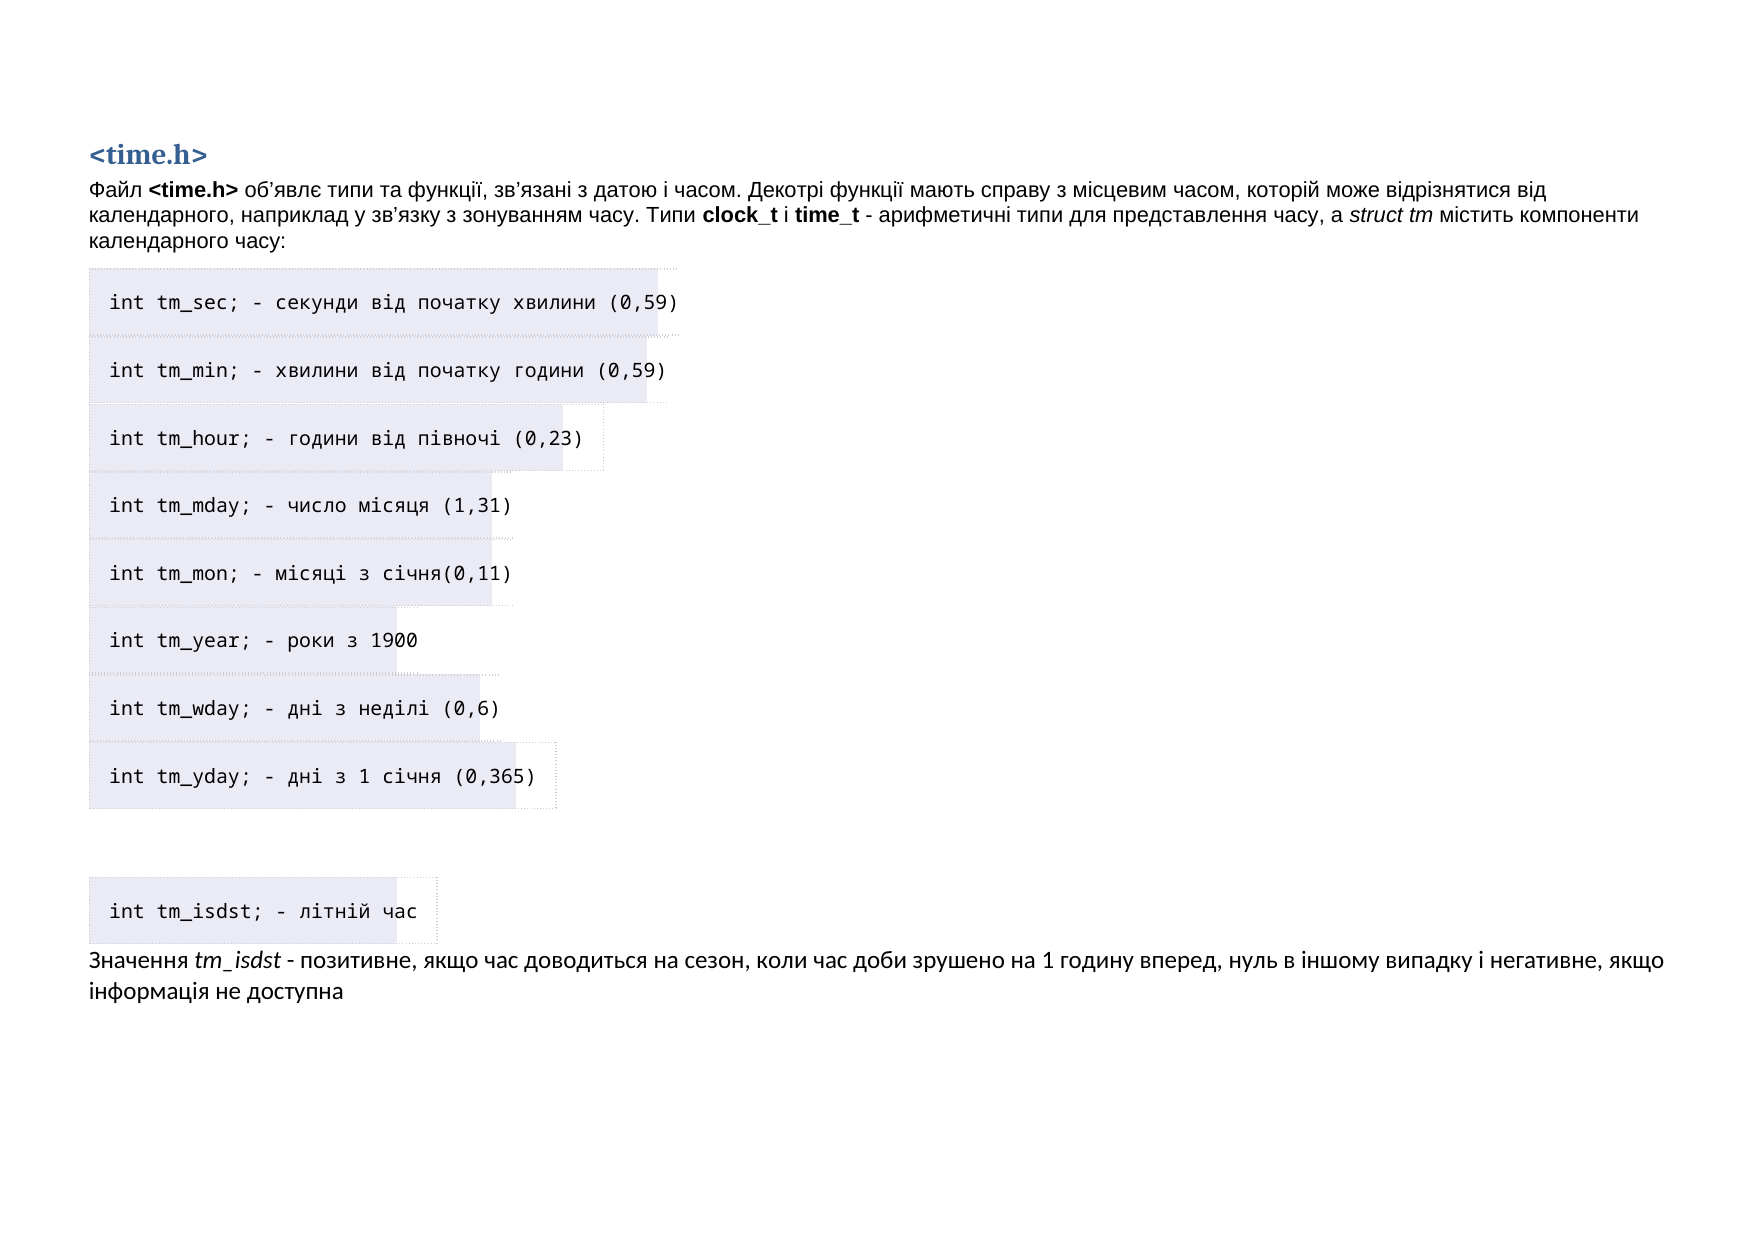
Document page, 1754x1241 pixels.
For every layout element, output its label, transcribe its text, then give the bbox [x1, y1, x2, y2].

text int tm_mday; - число місяця (1,31) int tm_mon; - місяці з січня(0,11) int tm_year; - роки з 1900 int tm_wday; - дні з неділі (0,6) int tm_yday; - дні з 1 січня (0,365) [397, 471, 1665, 809]
text int tm_isdst; - літній час [88, 809, 1665, 944]
subtitle <time.h> [88, 138, 1665, 172]
text Значення tm_isdst - позитивне, якщо час доводиться на сезон, коли час доби зрушено на 1 годину вперед, нуль в іншому випадку і негативне, якщо інформація не доступна [88, 944, 1665, 1005]
text Файл <time.h> об’явлє типи та функції, зв’язані з датою і часом. Декотрі функції мають справу з місцевим часом, которій може відрізнятися від календарного, наприклад у зв’язку з зонуванням часу. Типи clосk_t і time_t - арифметичні типи для представлення часу, a struct tm містить компоненти календарного часу: [88, 177, 1665, 253]
text int tm_sec; - секунди від початку хвилини (0,59) int tm_min; - хвилини від початку години (0,59) int tm_hour; - години від півночі (0,23) [90, 268, 1665, 471]
